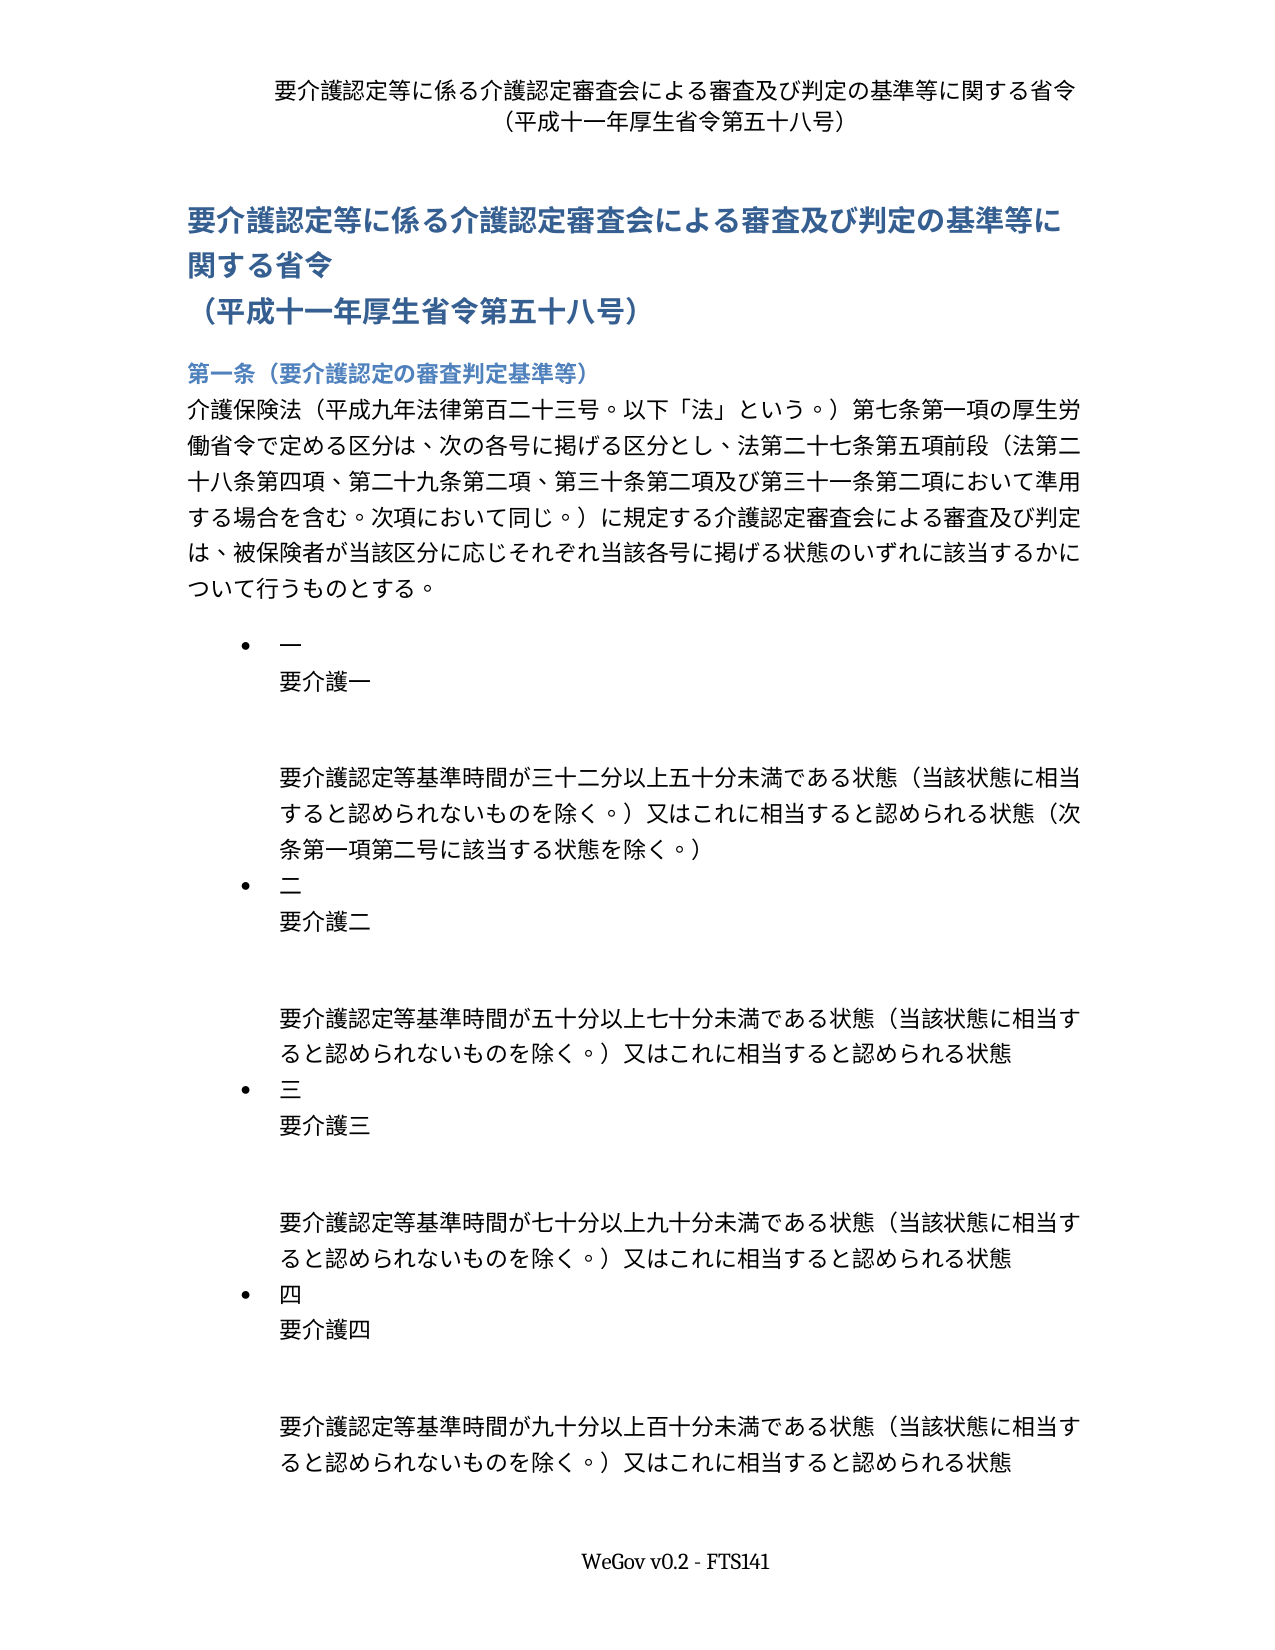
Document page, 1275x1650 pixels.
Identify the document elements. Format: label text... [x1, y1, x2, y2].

list 一 要介護一 要介護認定等基準時間が三十二分以上五十分未満である状態（当該状態に相当すると認められないものを除く。）又はこれに相当すると認められる状態（次条第一項第二号に該当する状態を除く。） [242, 630, 1087, 866]
subtitle 要介護認定等に係る介護認定審査会による審査及び判定の基準等に関する省令 （平成十一年厚生省令第五十八号） [187, 200, 1087, 331]
text 介護保険法（平成九年法律第百二十三号。以下「法」という。）第七条第一項の厚生労働省令で定める区分は、次の各号に掲げる区分とし、法第二十七条第五項前段（法第二十八条第四項、第二十九条第二項、第三十条第二項及び第三十一条第二項において準用する場合を含む。次項において同じ。）に規定する介護認定審査会による審査及び判定は、被保険者が当該区分に応じそれぞれ当該各号に掲げる状態のいずれに該当するかについて行うものとする。 [187, 394, 1087, 604]
subtitle 第一条（要介護認定の審査判定基準等） [187, 358, 1087, 389]
list 二 要介護二 要介護認定等基準時間が五十分以上七十分未満である状態（当該状態に相当すると認められないものを除く。）又はこれに相当すると認められる状態 [242, 870, 1087, 1070]
list 四 要介護四 要介護認定等基準時間が九十分以上百十分未満である状態（当該状態に相当すると認められないものを除く。）又はこれに相当すると認められる状態 [242, 1278, 1087, 1478]
list 三 要介護三 要介護認定等基準時間が七十分以上九十分未満である状態（当該状態に相当すると認められないものを除く。）又はこれに相当すると認められる状態 [242, 1074, 1087, 1274]
